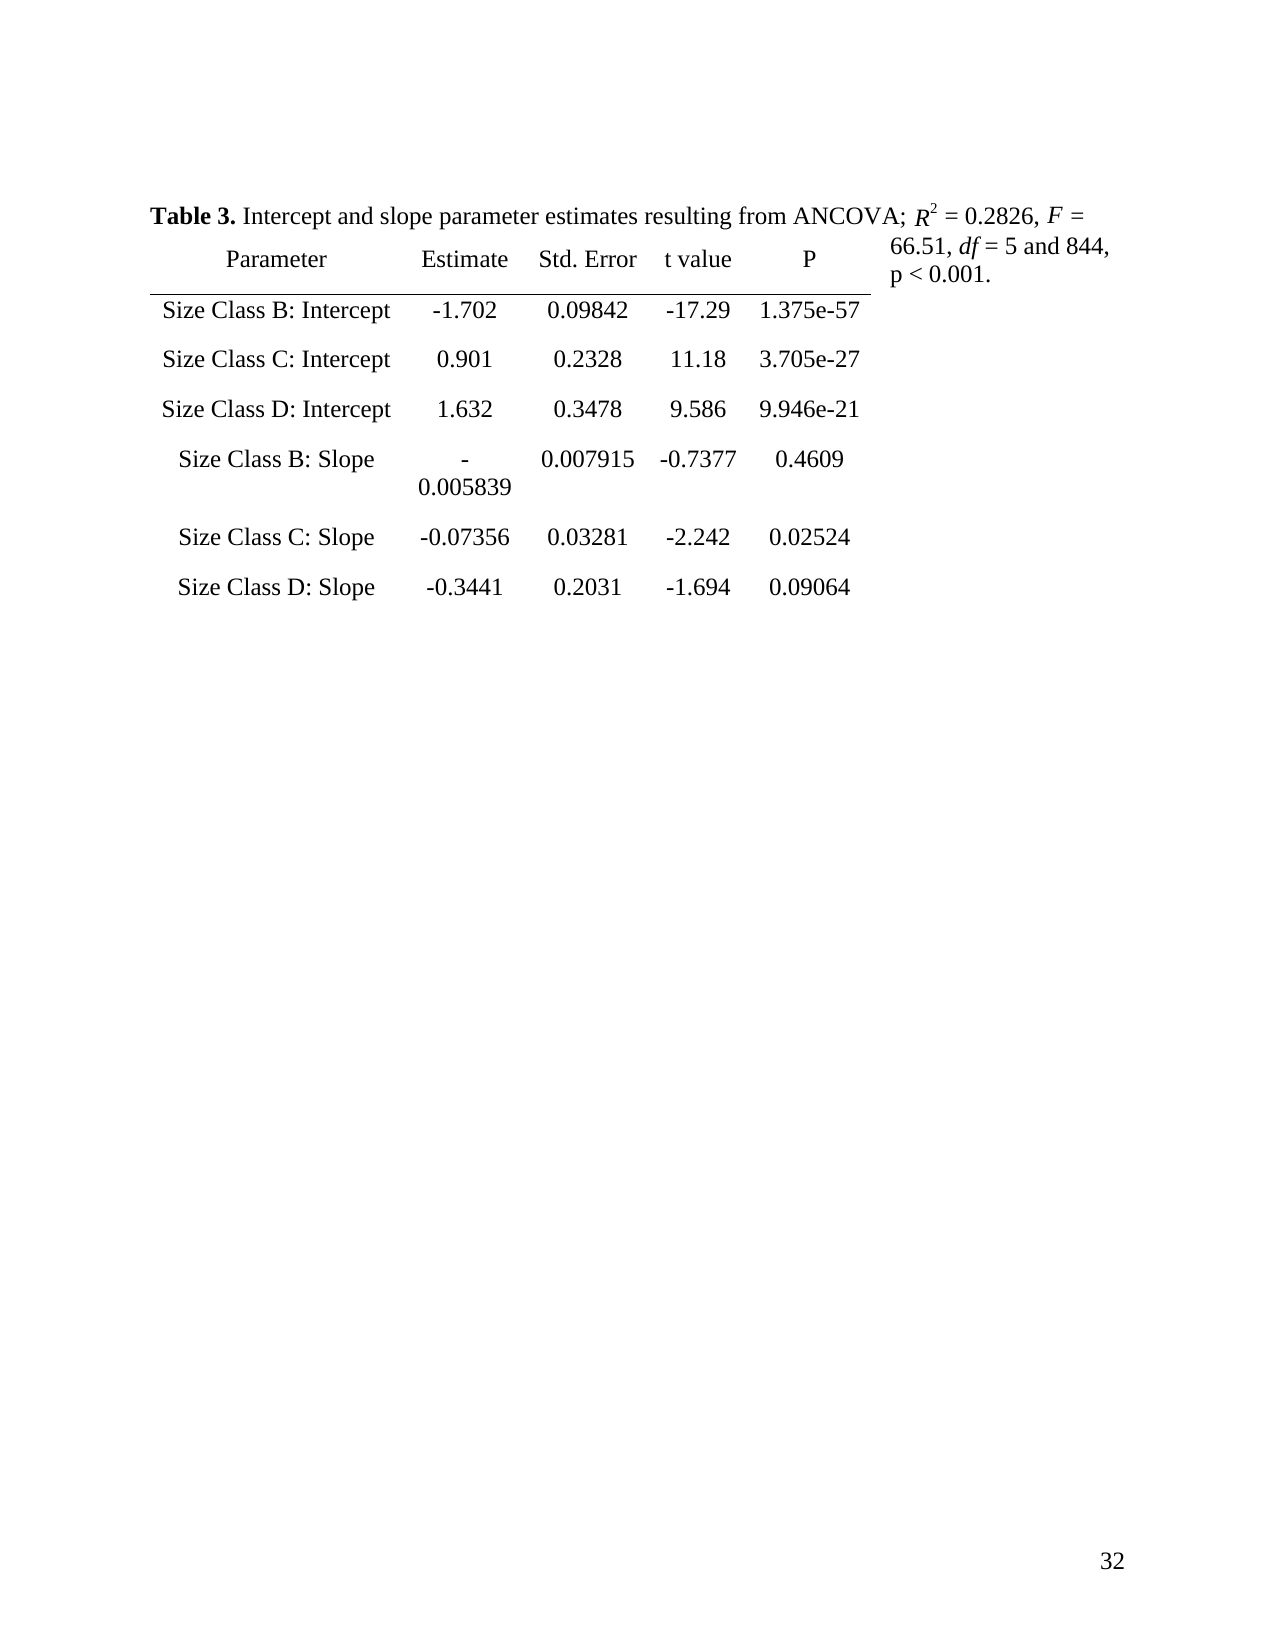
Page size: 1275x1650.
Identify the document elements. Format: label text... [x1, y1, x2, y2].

table_cell 1.632 [403, 394, 527, 444]
table_cell 0.2328 [527, 345, 648, 394]
table_cell 0.09842 [527, 295, 648, 344]
table_cell -0.7377 [648, 444, 748, 522]
table_cell 0.02524 [748, 522, 871, 572]
table_cell 9.946e-21 [748, 394, 871, 444]
table_header t value [648, 244, 748, 293]
table_cell 0.4609 [748, 444, 871, 522]
table_cell 3.705e-27 [748, 345, 871, 394]
table_cell -0.3441 [403, 572, 527, 621]
table_cell Size Class C: Slope [150, 522, 402, 572]
table_header Std. Error [527, 244, 648, 293]
table_cell Size Class B: Intercept [150, 295, 402, 344]
table_cell 0.2031 [527, 572, 648, 621]
table_cell 1.375e-57 [748, 295, 871, 344]
table_header P [748, 244, 871, 293]
table_cell 9.586 [648, 394, 748, 444]
table_cell -2.242 [648, 522, 748, 572]
table_cell Size Class D: Slope [150, 572, 402, 621]
table_cell 0.3478 [527, 394, 648, 444]
table_cell -17.29 [648, 295, 748, 344]
table_cell 0.03281 [527, 522, 648, 572]
table_cell 0.901 [403, 345, 527, 394]
table_header Parameter [150, 244, 402, 293]
table_cell -1.694 [648, 572, 748, 621]
table_cell Size Class B: Slope [150, 444, 402, 522]
table_cell 11.18 [648, 345, 748, 394]
table_cell -0.005839 [403, 444, 527, 522]
table_cell -0.07356 [403, 522, 527, 572]
table_cell -1.702 [403, 295, 527, 344]
table_cell Size Class D: Intercept [150, 394, 402, 444]
table_cell 0.09064 [748, 572, 871, 621]
table_header Estimate [403, 244, 527, 293]
text Table 3. Intercept and slope parameter estimates resulting from ANCOVA; = 0.2826, = 66.51, df = 5 and 844, p < 0.001. [150, 199, 1125, 288]
table_cell Size Class C: Intercept [150, 345, 402, 394]
table_cell 0.007915 [527, 444, 648, 522]
